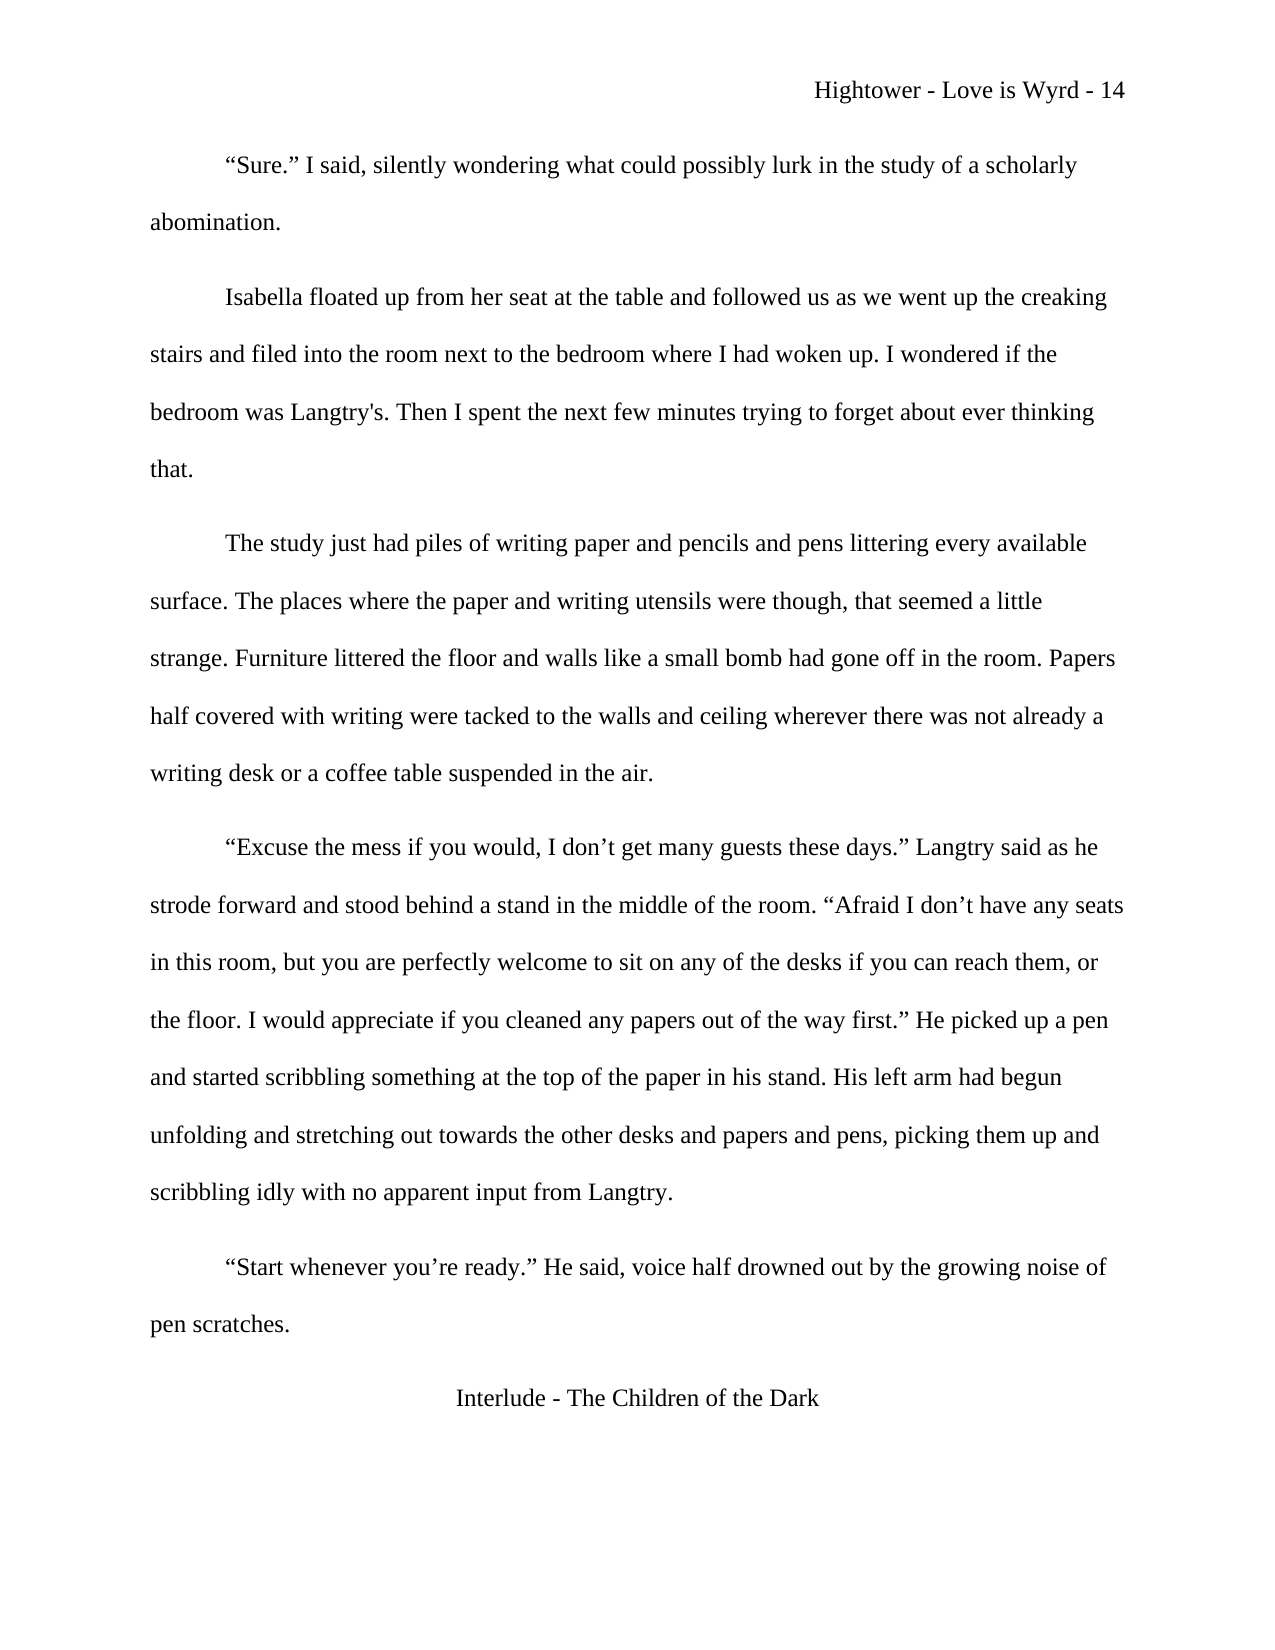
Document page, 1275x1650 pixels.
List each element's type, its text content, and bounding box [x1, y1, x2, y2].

text “Excuse the mess if you would, I don’t get many guests these days.” Langtry said as he strode forward and stood behind a stand in the middle of the room. “Afraid I don’t have any seats in this room, but you are perfectly welcome to sit on any of the desks if you can reach them, or the floor. I would appreciate if you cleaned any papers out of the way first.” He picked up a pen and started scribbling something at the top of the paper in his stand. His left arm had begun unfolding and stretching out towards the other desks and papers and pens, picking them up and scribbling idly with no apparent input from Langtry. [150, 832, 1125, 1206]
text “Sure.” I said, silently wondering what could possibly lurk in the study of a scholarly abomination. [150, 150, 1125, 236]
text “Start whenever you’re ready.” He said, voice half drowned out by the growing noise of pen scratches. [150, 1252, 1125, 1338]
text Interlude - The Children of the Dark [150, 1383, 1125, 1412]
text The study just had piles of writing paper and pencils and pens littering every available surface. The places where the paper and writing utensils were though, that seemed a little strange. Furniture littered the floor and walls like a small bomb had gone off in the room. Papers half covered with writing were tacked to the walls and ceiling wherever there was not already a writing desk or a coffee table suspended in the air. [150, 528, 1125, 787]
text Isabella floated up from her seat at the table and followed us as we went up the creaking stairs and filed into the room next to the bedroom where I had woken up. I wondered if the bedroom was Langtry's. Then I spent the next few minutes trying to forget about ever thinking that. [150, 282, 1125, 483]
